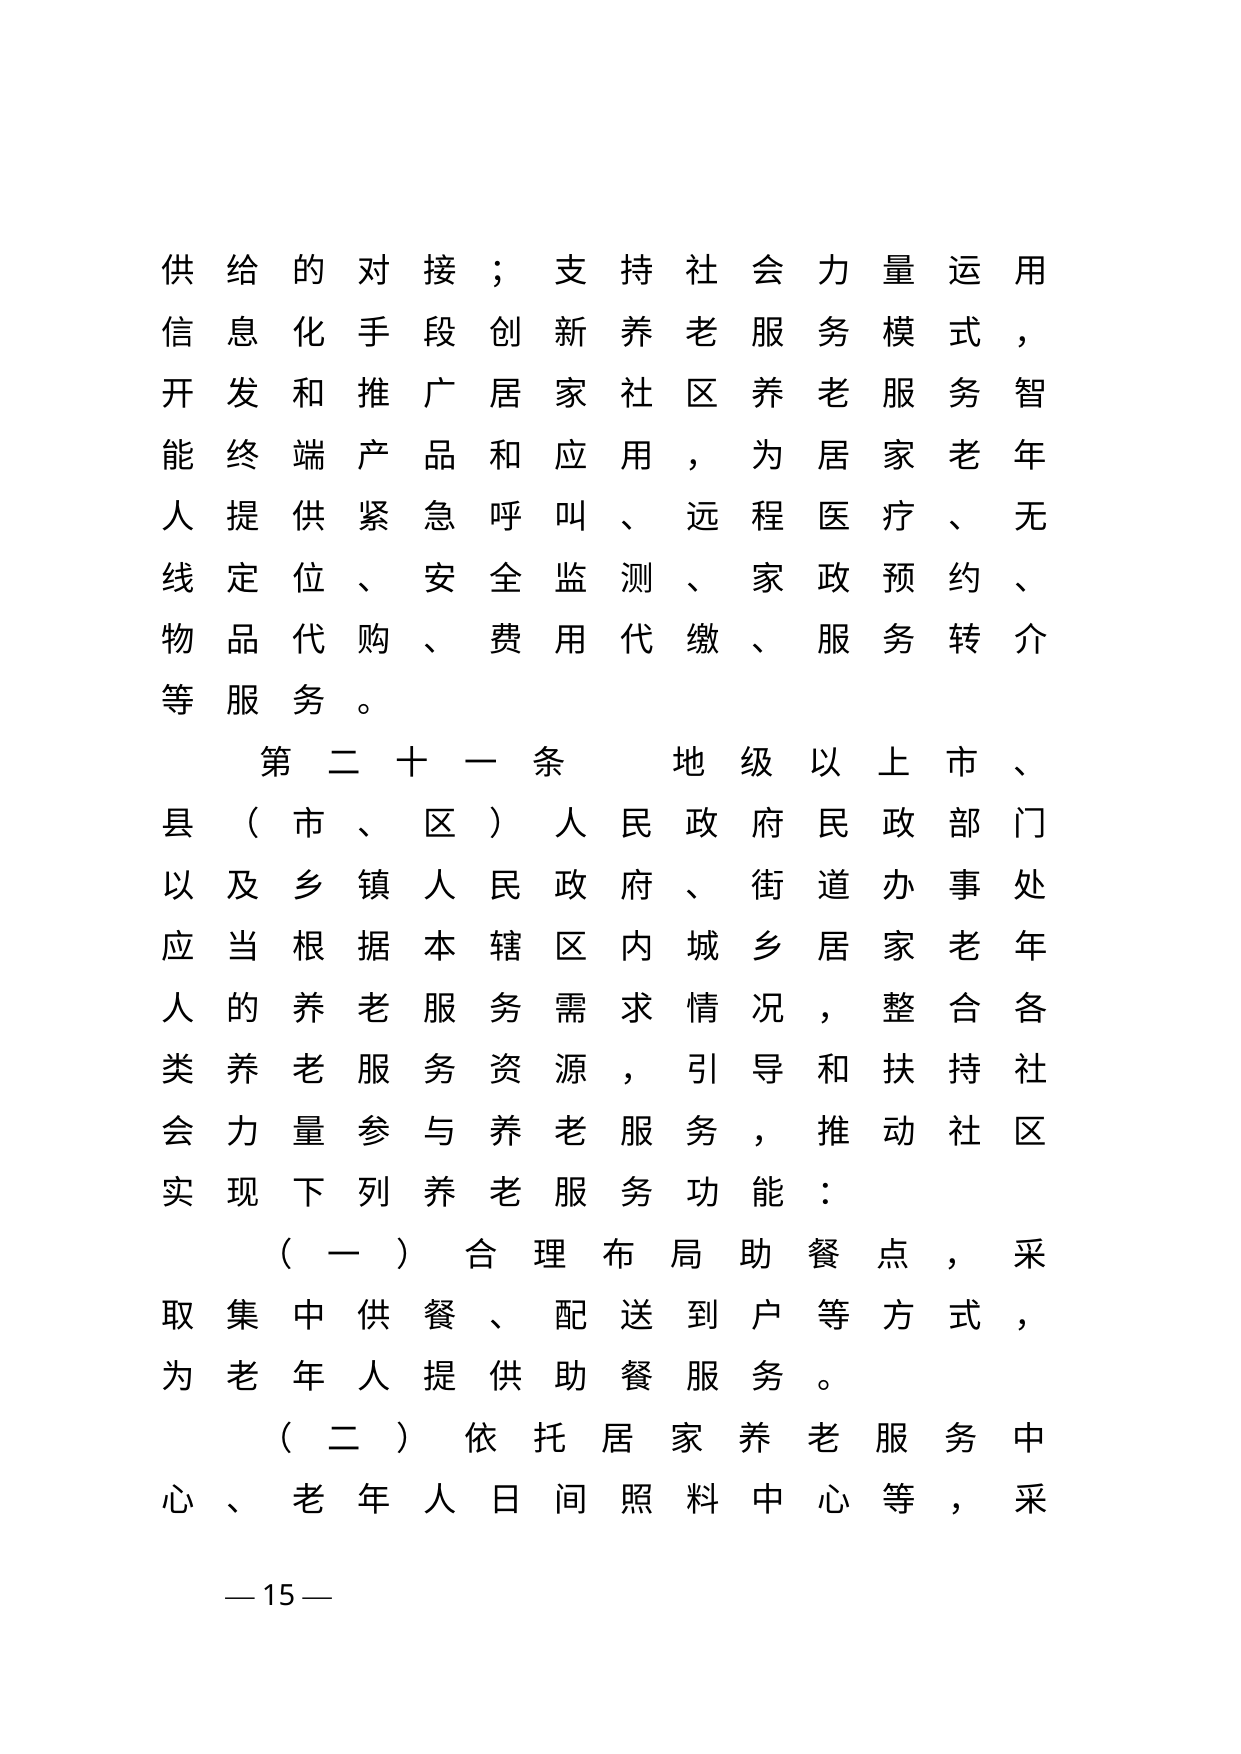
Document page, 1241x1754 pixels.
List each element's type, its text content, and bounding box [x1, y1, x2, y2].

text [161, 1405, 1079, 1528]
text （一）合理布局助餐点，采取集中供餐、配送到户等方式，为老年人提供助餐服务。 [161, 1221, 1079, 1405]
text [161, 237, 1079, 729]
text 第二十一条 地级以上市、县（市、区）人民政府民政部门以及乡镇人民政府、街道办事处应当根据本辖区内城乡居家老年人的养老服务需求情况，整合各类养老服务资源，引导和扶持社会力量参与养老服务，推动社区实现下列养老服务功能： [161, 729, 1079, 1221]
